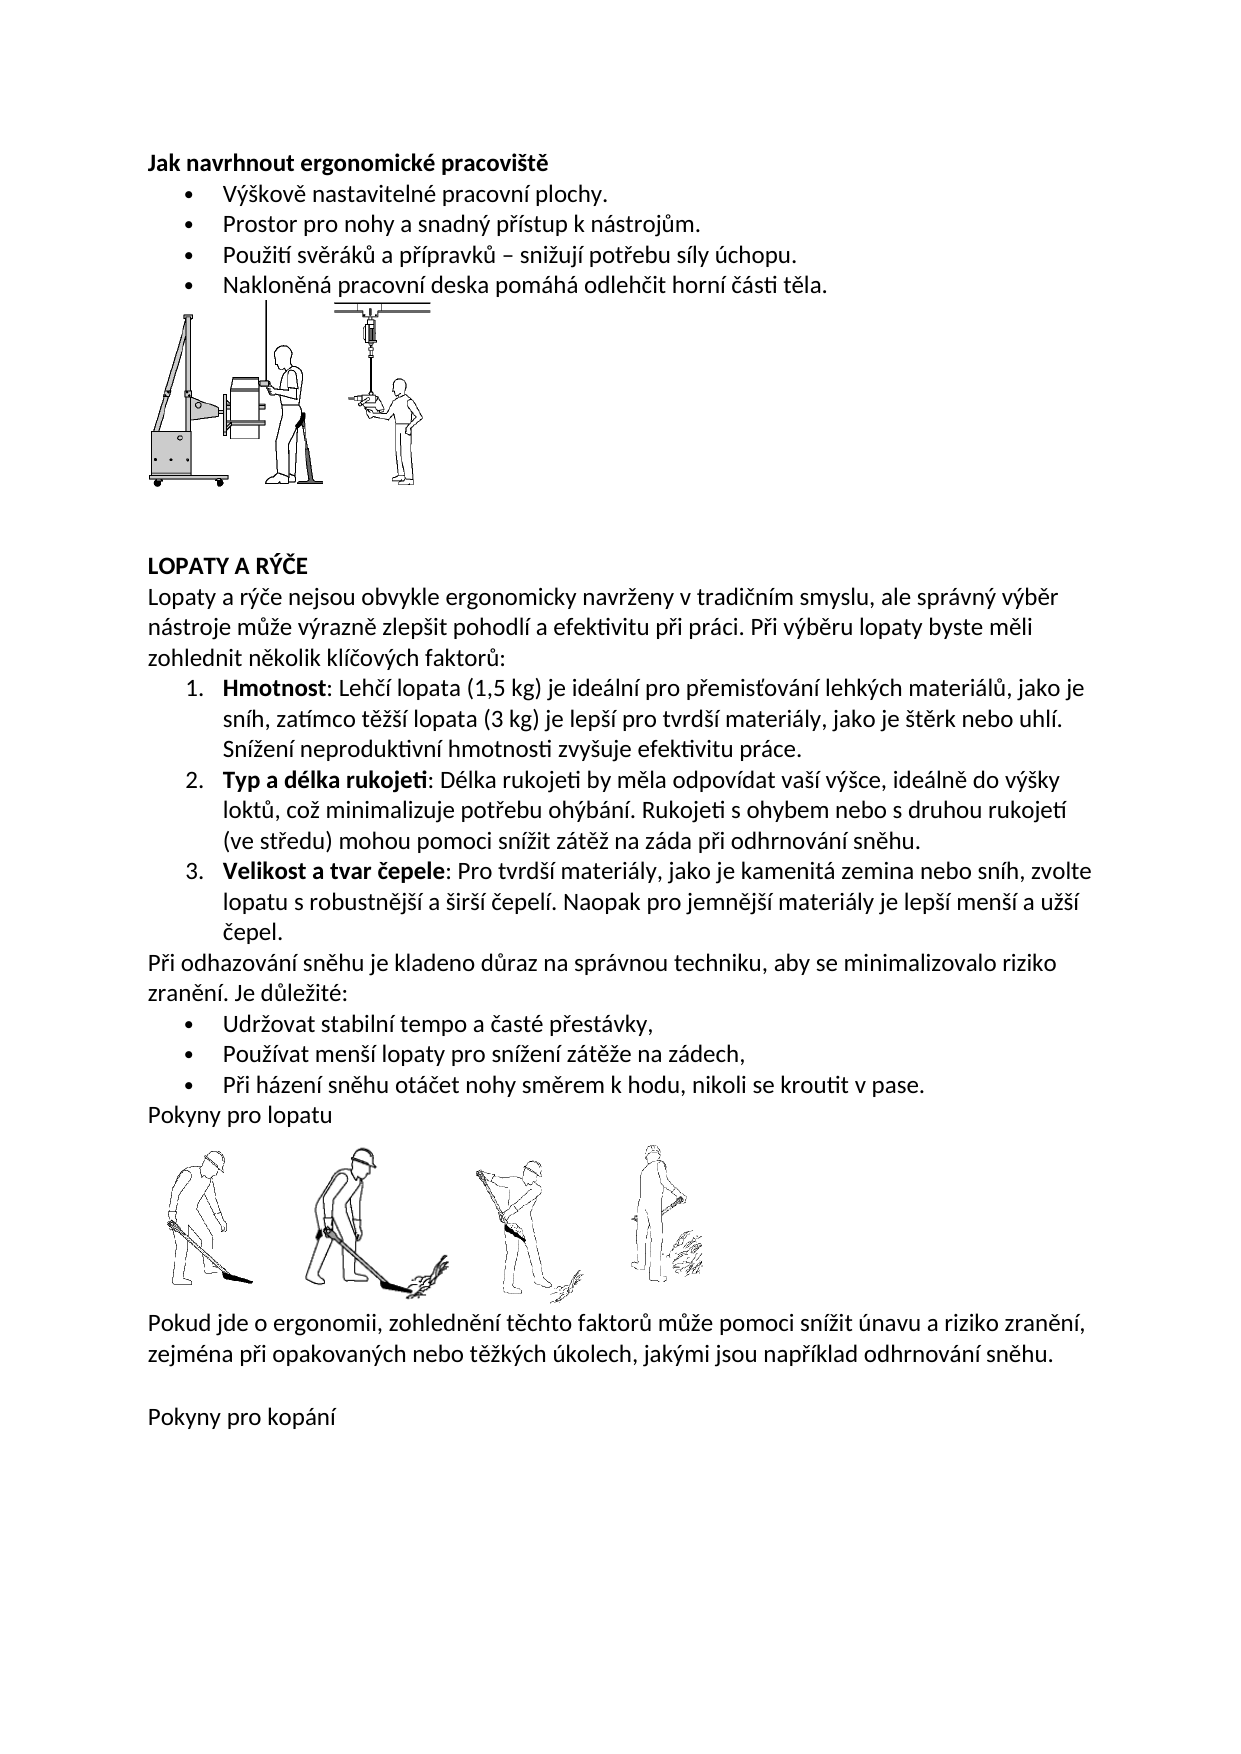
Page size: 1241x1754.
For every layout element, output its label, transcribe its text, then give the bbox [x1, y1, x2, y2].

picture [334, 300, 431, 490]
text LOPATY A RÝČE [148, 550, 1093, 581]
text Pokyny pro kopání [148, 1401, 1093, 1432]
list Velikost a tvar čepele: Pro tvrdší materiály, jako je kamenitá zemina nebo sníh, zvolte lopatu s robustnější a širší čepelí. Naopak pro jemnější materiály je lepší menší a užší čepel. [185, 855, 1093, 947]
list Hmotnost: Lehčí lopata (1,5 kg) je ideální pro přemisťování lehkých materiálů, jako je sníh, zatímco těžší lopata (3 kg) je lepší pro tvrdší materiály, jako je štěrk nebo uhlí. Snížení neproduktivní hmotnosti zvyšuje efektivitu práce. [185, 672, 1093, 764]
list Nakloněná pracovní deska pomáhá odlehčit horní části těla. [185, 270, 1093, 300]
picture [147, 1130, 267, 1308]
list Udržovat stabilní tempo a časté přestávky, [185, 1008, 1093, 1038]
picture [277, 1130, 449, 1308]
picture [147, 300, 323, 490]
list Prostor pro nohy a snadný přístup k nástrojům. [185, 209, 1093, 239]
list Výškově nastavitelné pracovní plochy. [185, 178, 1093, 209]
text Lopaty a rýče nejsou obvykle ergonomicky navrženy v tradičním smyslu, ale správný výběr nástroje může výrazně zlepšit pohodlí a efektivitu při práci. Při výběru lopaty byste měli zohlednit několik klíčových faktorů: [148, 581, 1093, 672]
list Použití svěráků a přípravků – snižují potřebu síly úchopu. [185, 239, 1093, 270]
picture [465, 1130, 593, 1308]
list Při házení sněhu otáčet nohy směrem k hodu, nikoli se kroutit v pase. [185, 1069, 1093, 1099]
text Pokud jde o ergonomii, zohlednění těchto faktorů může pomoci snížit únavu a riziko zranění, zejména při opakovaných nebo těžkých úkolech, jakými jsou například odhrnování sněhu. [148, 1307, 1093, 1368]
list Používat menší lopaty pro snížení zátěže na zádech, [185, 1038, 1093, 1069]
text Pokyny pro lopatu [148, 1099, 1093, 1130]
text Při odhazování sněhu je kladeno důraz na správnou techniku, aby se minimalizovalo riziko zranění. Je důležité: [148, 947, 1093, 1008]
picture [609, 1130, 725, 1308]
list Typ a délka rukojeti: Délka rukojeti by měla odpovídat vaší výšce, ideálně do výšky loktů, což minimalizuje potřebu ohýbání. Rukojeti s ohybem nebo s druhou rukojetí (ve středu) mohou pomoci snížit zátěž na záda při odhrnování sněhu. [185, 764, 1093, 855]
text Jak navrhnout ergonomické pracoviště [148, 148, 1093, 178]
